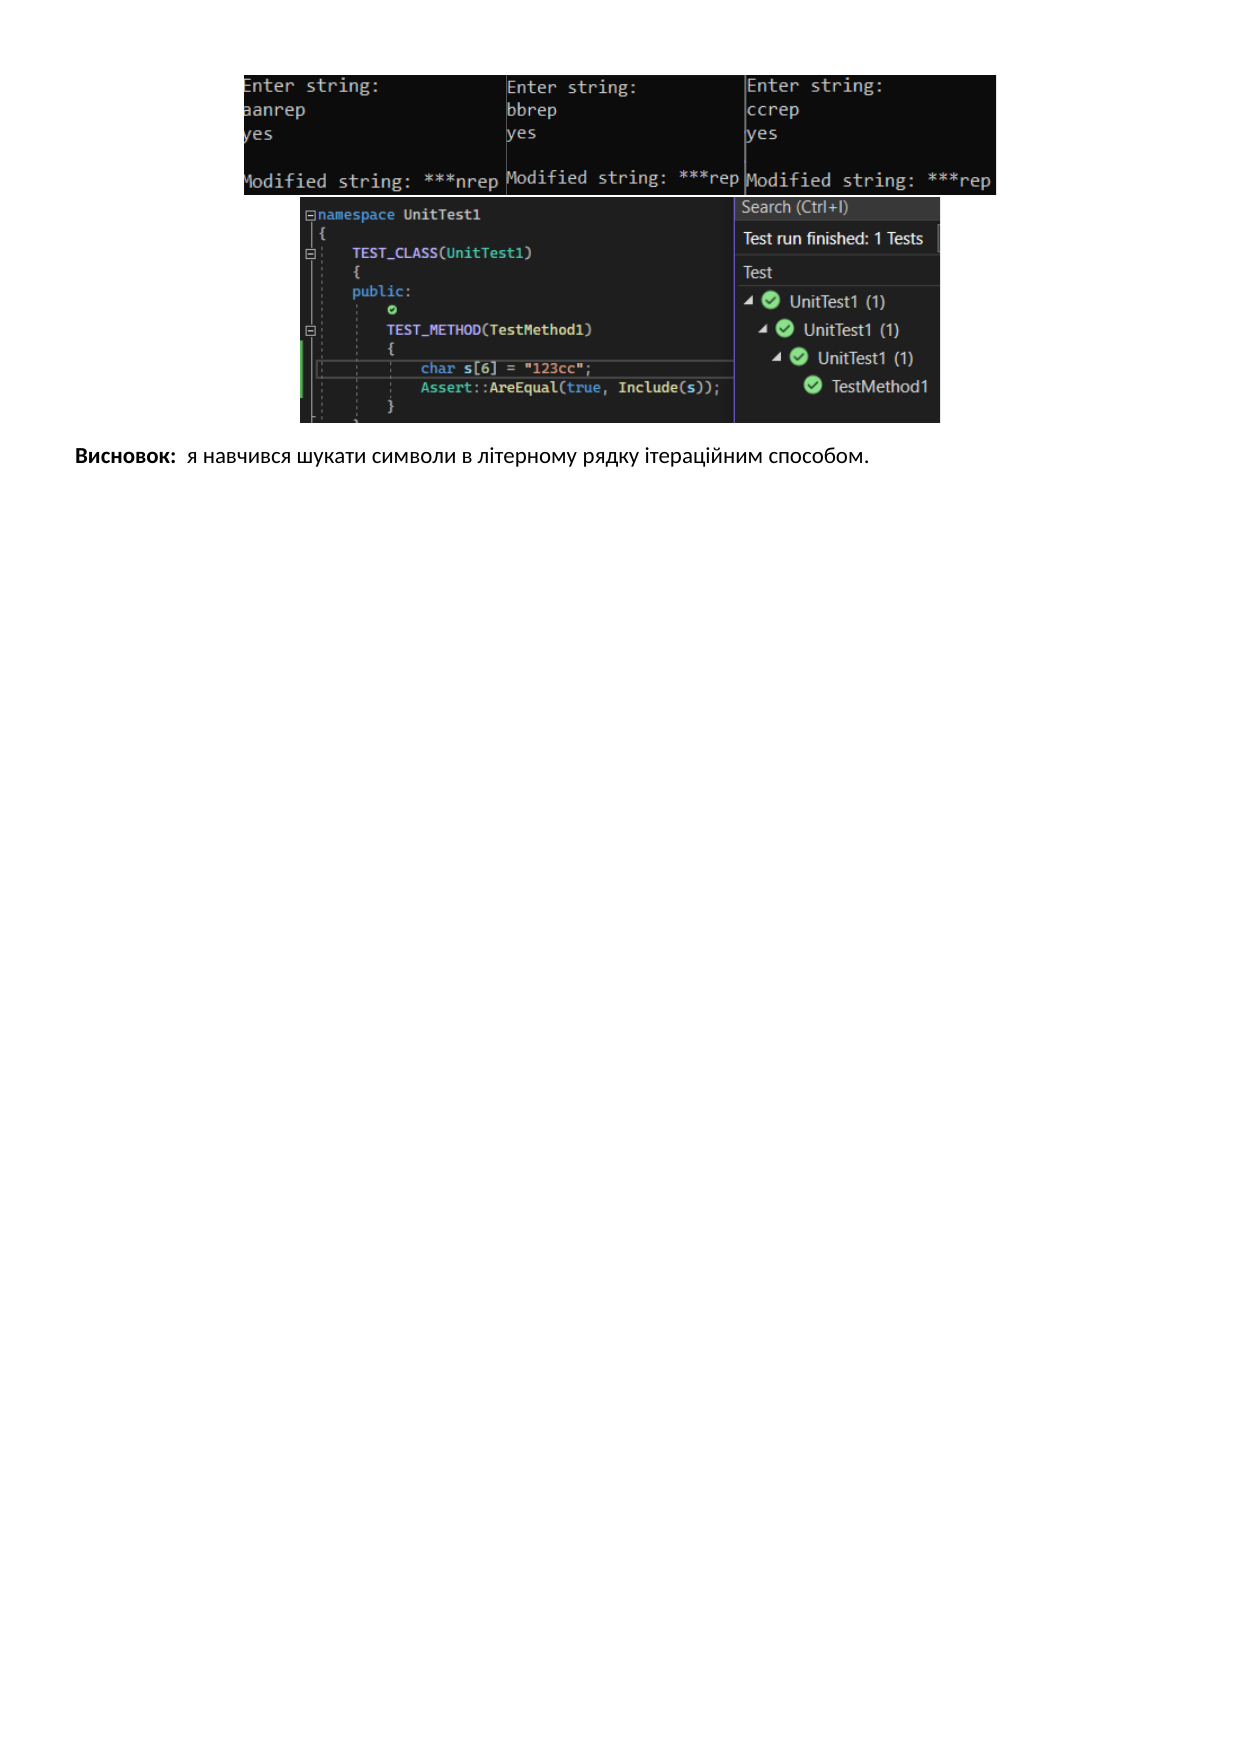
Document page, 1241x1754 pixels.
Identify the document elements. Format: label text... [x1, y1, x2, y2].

picture [244, 75, 997, 195]
text Висновок: я навчився шукати символи в літерному рядку ітераційним способом. [75, 441, 1165, 469]
picture [300, 197, 941, 423]
